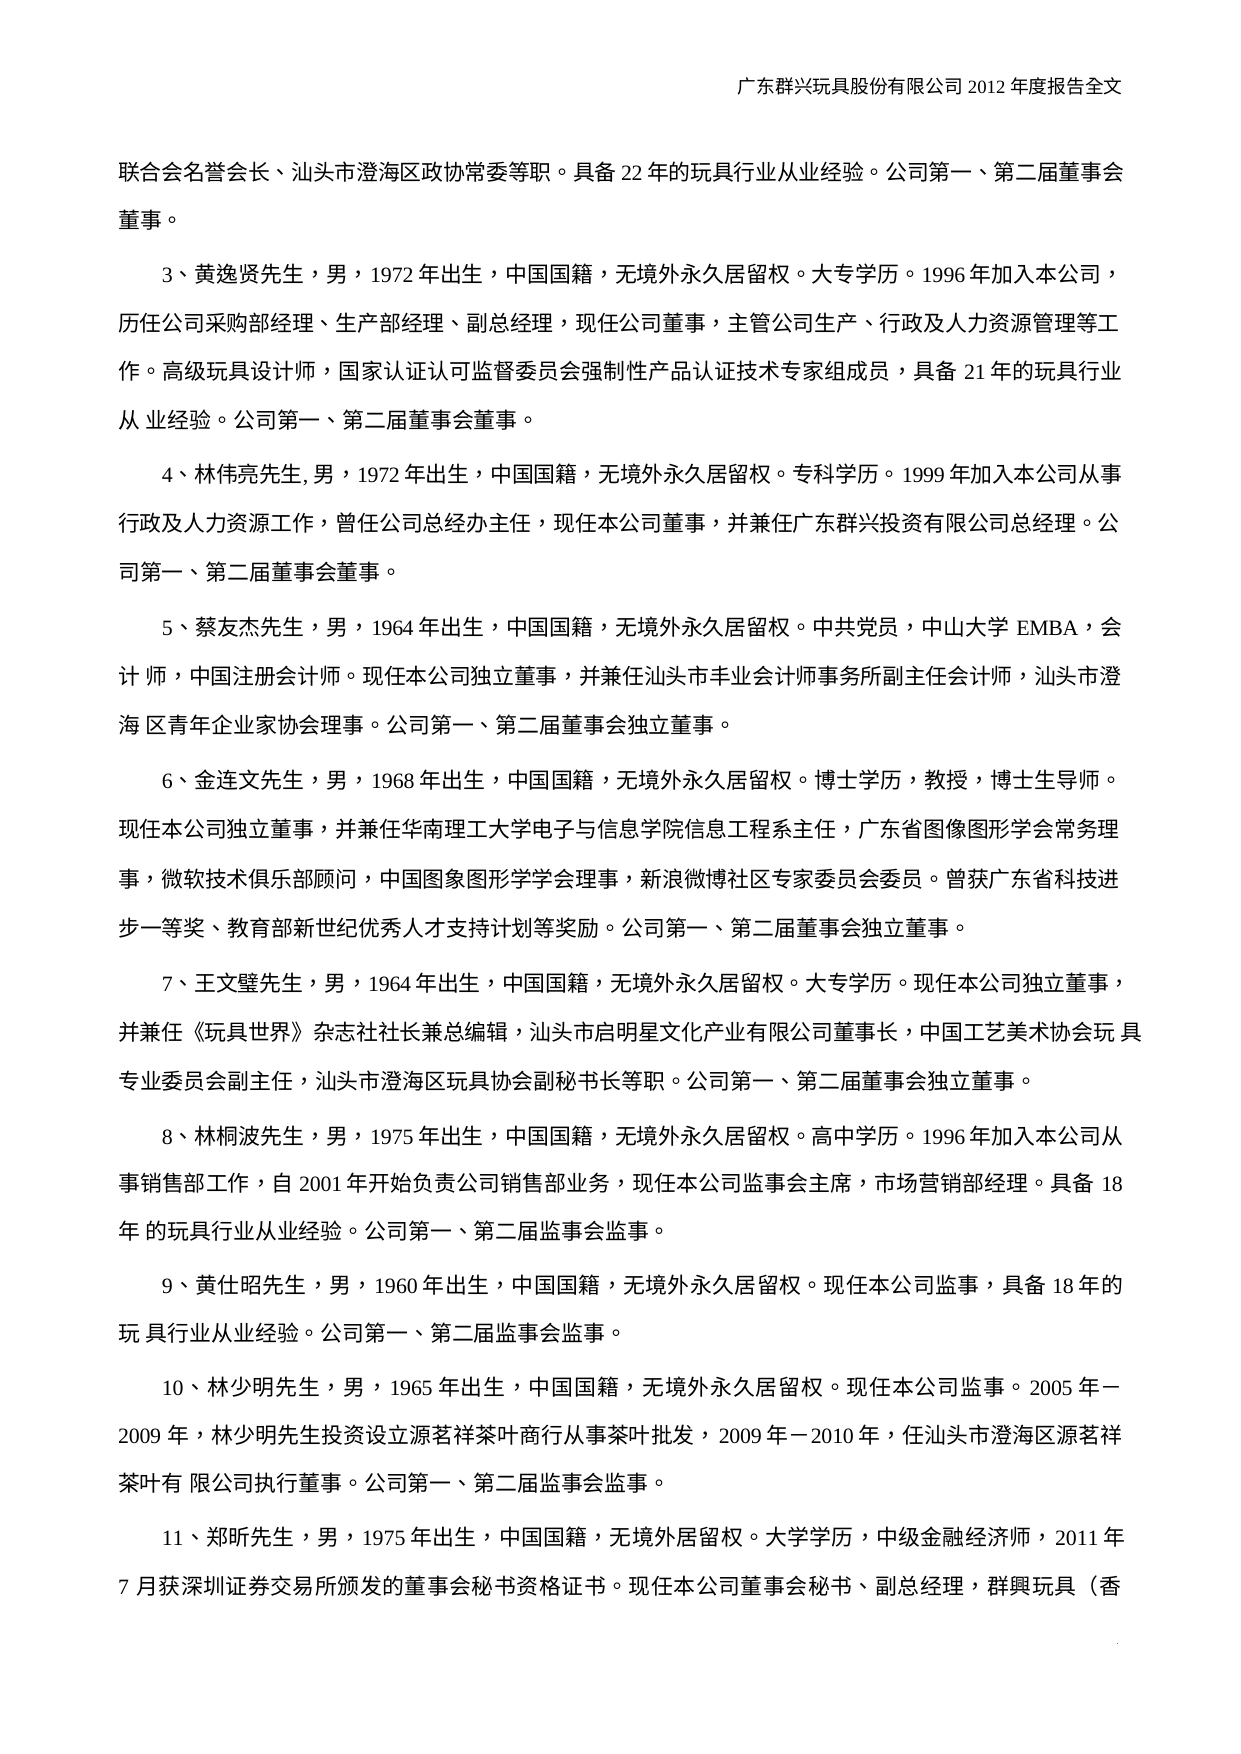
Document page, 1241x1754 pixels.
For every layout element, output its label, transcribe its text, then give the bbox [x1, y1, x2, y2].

text 8、林桐波先生，男，1975年出生，中国国籍，无境外永久居留权。高中学历。1996年加入本公司从 事销售部工作，自2001年开始负责公司销售部业务，现任本公司监事会主席，市场营销部经理。具备18年 的玩具行业从业经验。公司第一、第二届监事会监事。 [118, 1121, 1123, 1246]
text 3、黄逸贤先生，男，1972年出生，中国国籍，无境外永久居留权。大专学历。1996年加入本公司， 历任公司采购部经理、生产部经理、副总经理，现任公司董事，主管公司生产、行政及人力资源管理等工 作。高级玩具设计师，国家认证认可监督委员会强制性产品认证技术专家组成员，具备21年的玩具行业从 业经验。公司第一、第二届董事会董事。 [118, 259, 1123, 434]
text 9、黄仕昭先生，男，1960年出生，中国国籍，无境外永久居留权。现任本公司监事，具备18年的玩 具行业从业经验。公司第一、第二届监事会监事。 [118, 1270, 1123, 1348]
text 10、林少明先生，男，1965年出生，中国国籍，无境外永久居留权。现任本公司监事。2005年－2009 年，林少明先生投资设立源茗祥茶叶商行从事茶叶批发，2009年－2010年，任汕头市澄海区源茗祥茶叶有 限公司执行董事。公司第一、第二届监事会监事。 [118, 1372, 1123, 1497]
text 联合会名誉会长、汕头市澄海区政协常委等职。具备22年的玩具行业从业经验。公司第一、第二届董事会 董事。 [118, 157, 1144, 234]
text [118, 1522, 1125, 1601]
text 4、林伟亮先生, 男，1972年出生，中国国籍，无境外永久居留权。专科学历。1999年加入本公司从事 行政及人力资源工作，曾任公司总经办主任，现任本公司董事，并兼任广东群兴投资有限公司总经理。公 司第一、第二届董事会董事。 [118, 459, 1123, 587]
text 7、王文璧先生，男，1964年出生，中国国籍，无境外永久居留权。大专学历。现任本公司独立董事， 并兼任《玩具世界》杂志社社长兼总编辑，汕头市启明星文化产业有限公司董事长，中国工艺美术协会玩 具专业委员会副主任，汕头市澄海区玩具协会副秘书长等职。公司第一、第二届董事会独立董事。 [118, 968, 1144, 1096]
text 5、蔡友杰先生，男，1964年出生，中国国籍，无境外永久居留权。中共党员，中山大学EMBA，会计 师，中国注册会计师。现任本公司独立董事，并兼任汕头市丰业会计师事务所副主任会计师，汕头市澄海 区青年企业家协会理事。公司第一、第二届董事会独立董事。 [118, 612, 1123, 740]
text 6、金连文先生，男，1968年出生，中国国籍，无境外永久居留权。博士学历，教授，博士生导师。 现任本公司独立董事，并兼任华南理工大学电子与信息学院信息工程系主任，广东省图像图形学会常务理 事，微软技术俱乐部顾问，中国图象图形学学会理事，新浪微博社区专家委员会委员。曾获广东省科技进 步一等奖、教育部新世纪优秀人才支持计划等奖励。公司第一、第二届董事会独立董事。 [118, 765, 1123, 943]
